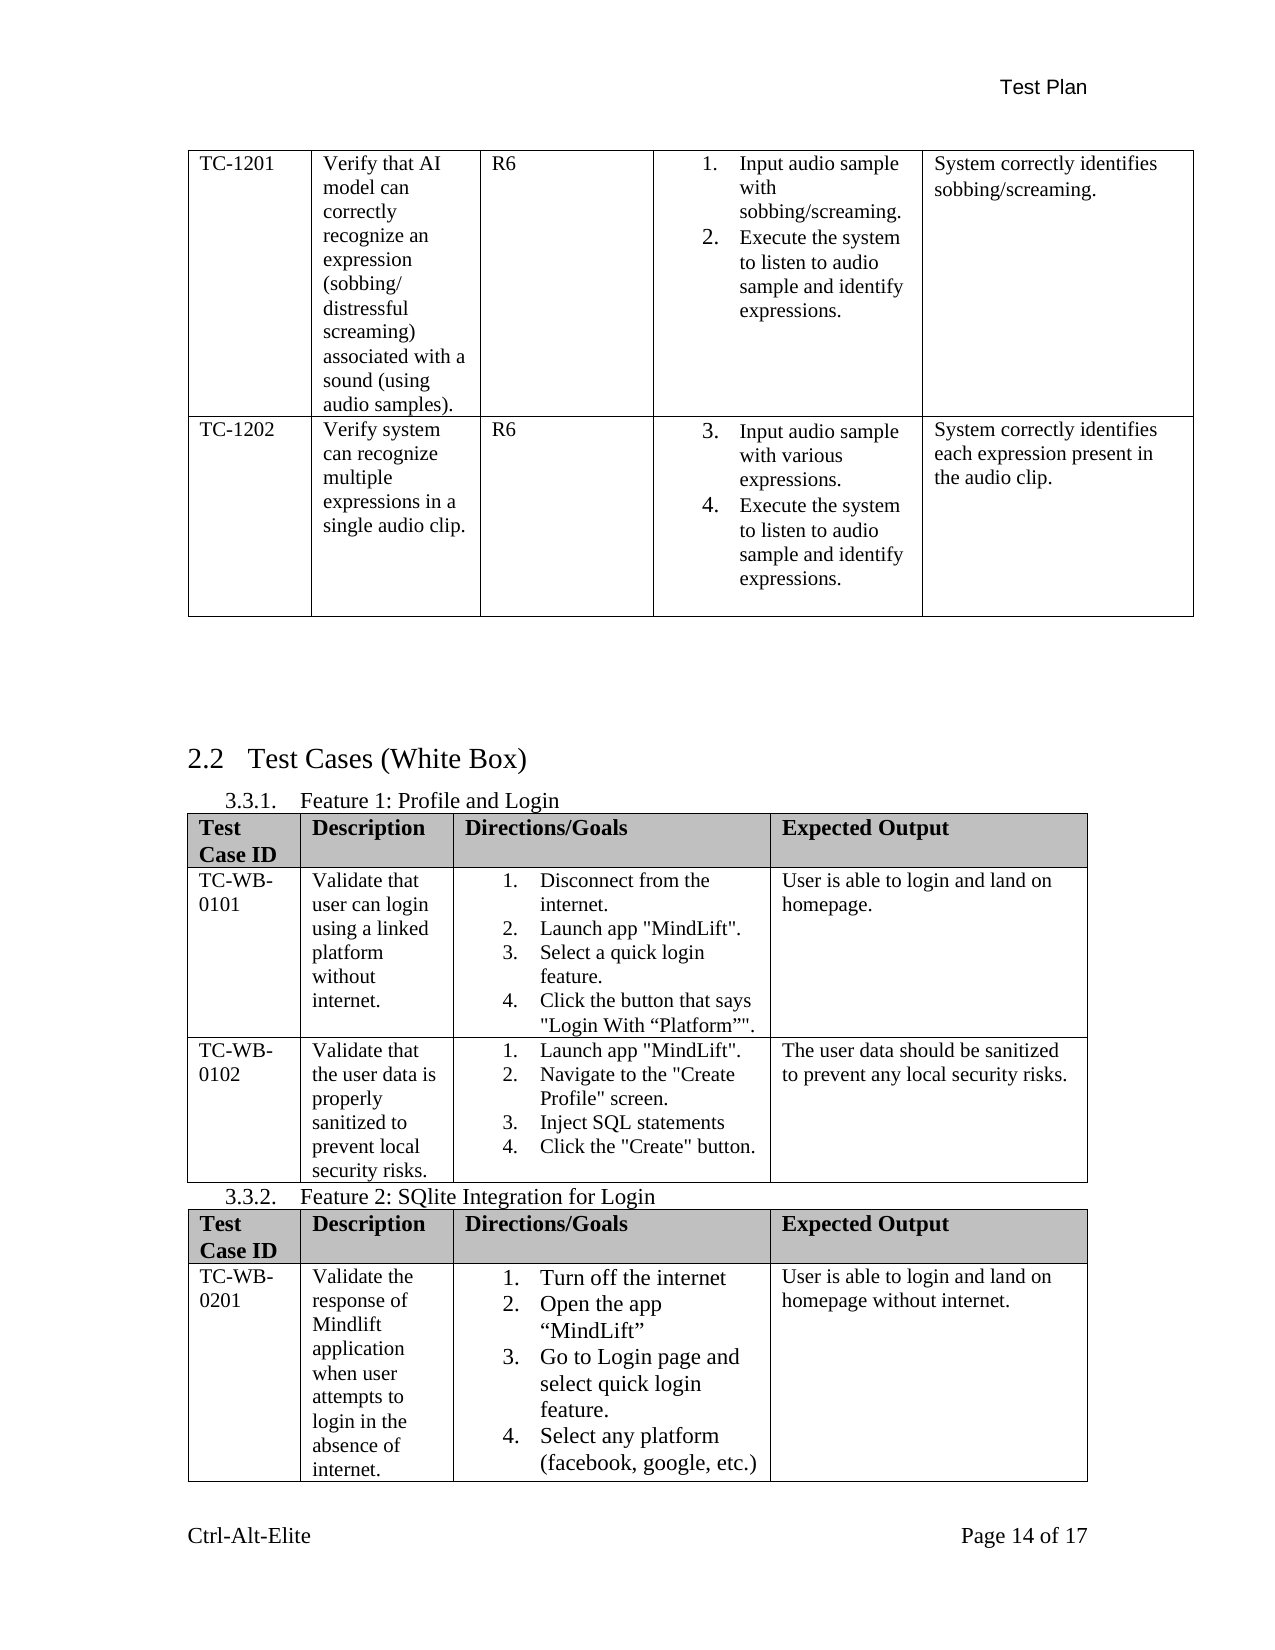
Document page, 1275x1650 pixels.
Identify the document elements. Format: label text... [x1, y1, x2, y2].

table_cell TC-WB-0101 [188, 868, 300, 1037]
table_cell TC-WB-0102 [188, 1038, 300, 1182]
table_header Test Case ID [189, 1210, 300, 1263]
table_header Expected Output [771, 1210, 1087, 1263]
list Feature 1: Profile and Login [225, 787, 1087, 813]
list Feature 2: SQlite Integration for Login [225, 1183, 1087, 1209]
table_cell The user data should be sanitized to prevent any local security risks. [771, 1038, 1087, 1182]
table_cell Input audio sample with various expressions. Execute the system to listen to audio sample and identify expressions. [654, 417, 922, 616]
table_cell Verify that AI model can correctly recognize an expression (sobbing/ distressful screaming) associated with a sound (using audio samples). [312, 151, 480, 416]
table_cell System correctly identifies sobbing/screaming. [923, 151, 1193, 416]
table_cell Validate the response of Mindlift application when user attempts to login in the absence of internet. [301, 1264, 453, 1481]
subtitle Test Cases (White Box) [187, 741, 1087, 774]
table_cell User is able to login and land on homepage without internet. [771, 1264, 1087, 1481]
table_cell TC-1201 [189, 151, 311, 416]
table_cell Disconnect from the internet. Launch app "MindLift". Select a quick login feature. Click the button that says "Login With “Platform”". [454, 868, 770, 1037]
table_cell TC-1202 [189, 417, 311, 616]
table_cell User is able to login and land on homepage. [771, 868, 1087, 1037]
table_cell Validate that the user data is properly sanitized to prevent local security risks. [301, 1038, 453, 1182]
table_cell Verify system can recognize multiple expressions in a single audio clip. [312, 417, 480, 616]
table_cell R6 [481, 151, 653, 416]
table_cell Turn off the internet Open the app “MindLift” Go to Login page and select quick login feature. Select any platform (facebook, google, etc.) button [454, 1264, 770, 1481]
table_cell Launch app "MindLift". Navigate to the "Create Profile" screen. Inject SQL statements Click the "Create" button. [454, 1038, 770, 1182]
table_header Description [301, 814, 453, 867]
table_header Test Case ID [188, 814, 300, 867]
table_cell R6 [481, 417, 653, 616]
table_cell TC-WB-0201 [189, 1264, 300, 1481]
table_cell Input audio sample with sobbing/screaming. Execute the system to listen to audio sample and identify expressions. [654, 151, 922, 416]
table_cell System correctly identifies each expression present in the audio clip. [923, 417, 1193, 616]
table_cell Validate that user can login using a linked platform without internet. [301, 868, 453, 1037]
table_header Directions/Goals [454, 1210, 770, 1263]
table_header Expected Output [771, 814, 1087, 867]
table_header Description [301, 1210, 453, 1263]
table_header Directions/Goals [454, 814, 770, 867]
